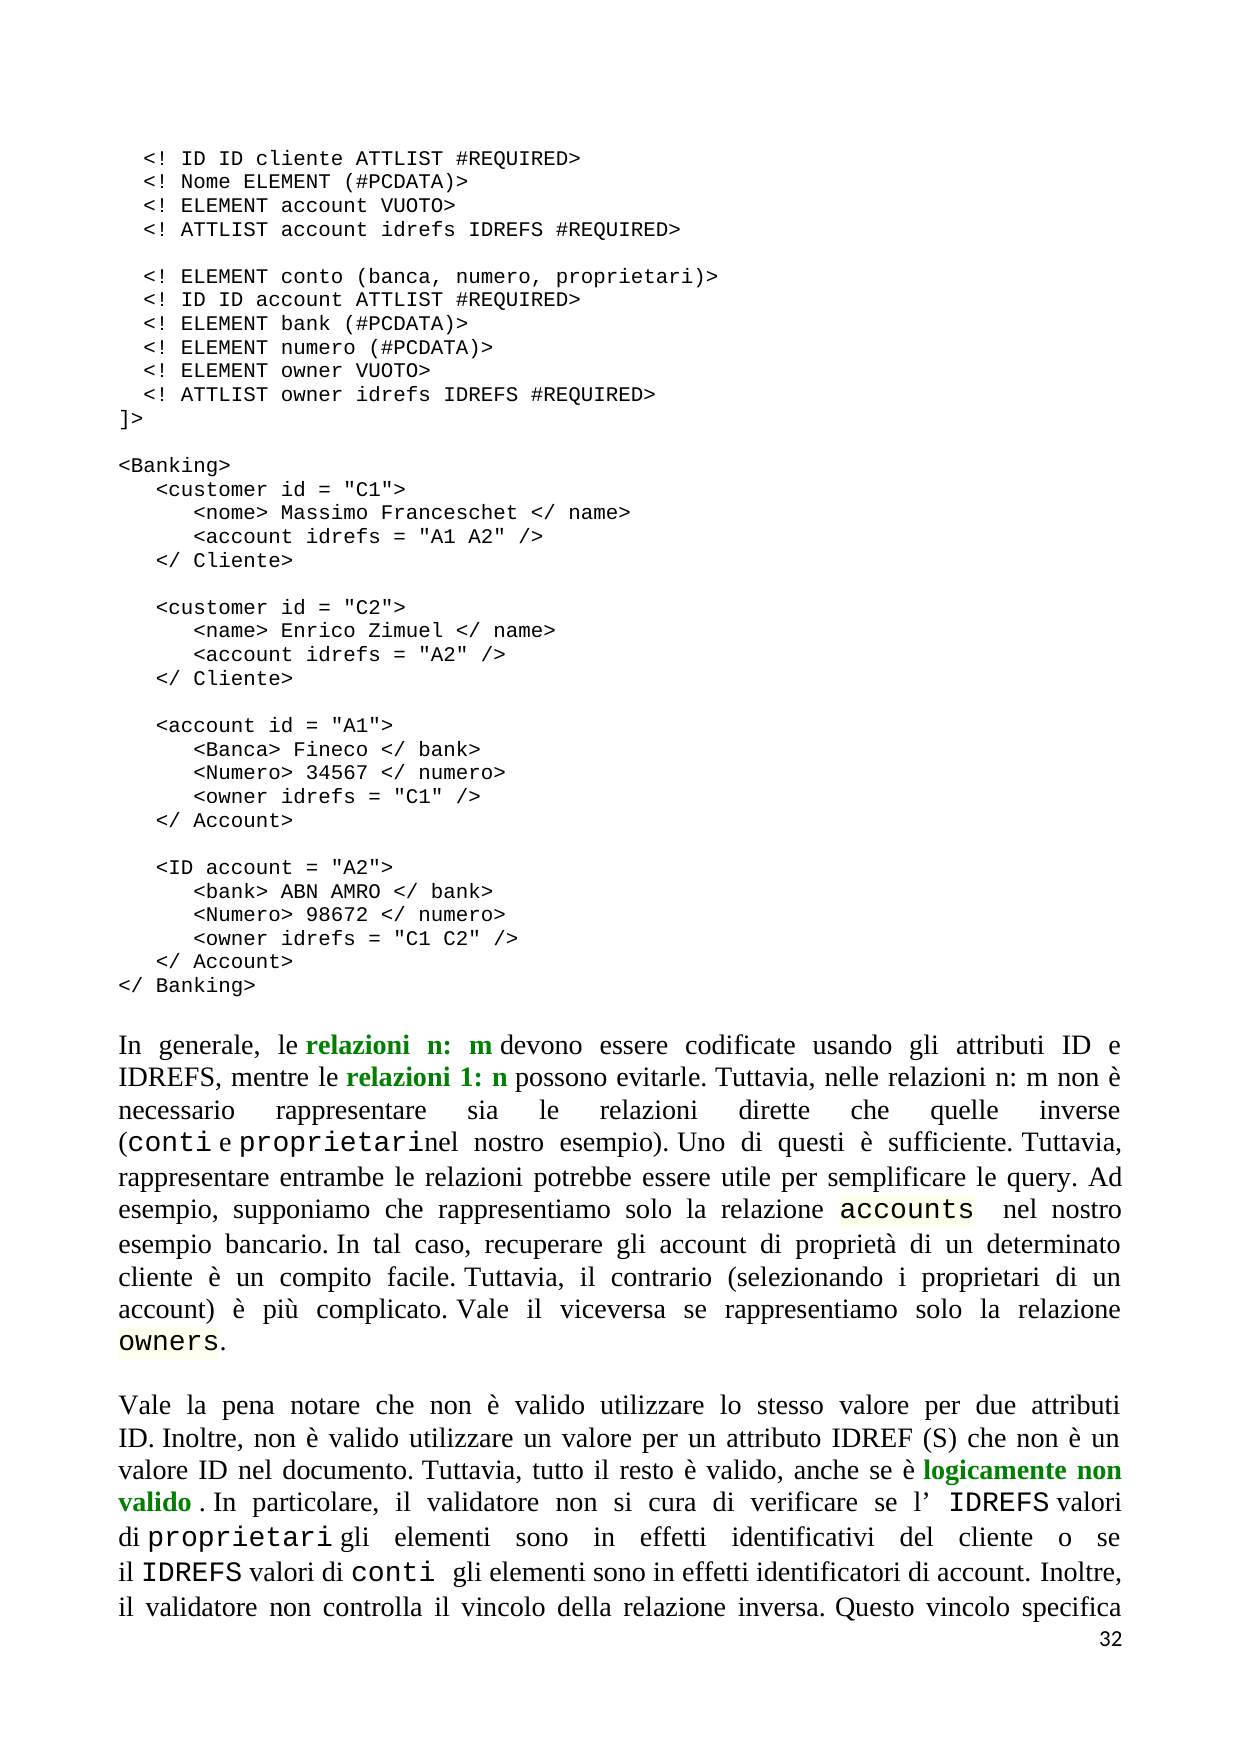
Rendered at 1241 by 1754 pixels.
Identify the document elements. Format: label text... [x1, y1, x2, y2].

text <Banking> [118, 455, 1122, 479]
text <Numero> 98672 </ numero> [118, 904, 1122, 928]
text </ Account> [118, 952, 1122, 975]
text <nome> Massimo Franceschet </ name> [118, 502, 1122, 526]
text <! ELEMENT owner VUOTO> [118, 360, 1122, 384]
text In generale, le relazioni n: m devono essere codificate usando gli attributi ID e IDREFS, mentre le relazioni 1: n possono evitarle. Tuttavia, nelle relazioni n: m non è necessario rappresentare sia le relazioni dirette che quelle inverse (conti e proprietarinel nostro esempio). Uno di questi è sufficiente. Tuttavia, rappresentare entrambe le relazioni potrebbe essere utile per semplificare le query. Ad esempio, supponiamo che rappresentiamo solo la relazione accounts nel nostro esempio bancario. In tal caso, recuperare gli account di proprietà di un determinato cliente è un compito facile. Tuttavia, il contrario (selezionando i proprietari di un account) è più complicato. Vale il viceversa se rappresentiamo solo la relazione owners. [118, 1028, 1122, 1359]
text <! ID ID cliente ATTLIST #REQUIRED> [118, 148, 1122, 171]
text </ Account> [118, 810, 1122, 833]
text <! ELEMENT bank (#PCDATA)> [118, 313, 1122, 337]
text <name> Enrico Zimuel </ name> [118, 621, 1122, 644]
text <! ELEMENT numero (#PCDATA)> [118, 337, 1122, 360]
text <! ATTLIST owner idrefs IDREFS #REQUIRED> [118, 384, 1122, 408]
text <customer id = "C2"> [118, 597, 1122, 621]
text <owner idrefs = "C1" /> [118, 786, 1122, 810]
text <account idrefs = "A1 A2" /> [118, 526, 1122, 549]
text <ID account = "A2"> [118, 857, 1122, 881]
text <account id = "A1"> [118, 715, 1122, 739]
text <! ID ID account ATTLIST #REQUIRED> [118, 289, 1122, 313]
text <! ATTLIST account idrefs IDREFS #REQUIRED> [118, 218, 1122, 242]
text ]> [118, 408, 1122, 431]
text <bank> ABN AMRO </ bank> [118, 881, 1122, 904]
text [118, 1388, 1122, 1622]
text </ Cliente> [118, 549, 1122, 573]
text <owner idrefs = "C1 C2" /> [118, 928, 1122, 952]
text <account idrefs = "A2" /> [118, 644, 1122, 668]
text <! ELEMENT conto (banca, numero, proprietari)> [118, 266, 1122, 289]
text <! ELEMENT account VUOTO> [118, 195, 1122, 218]
text </ Cliente> [118, 668, 1122, 691]
text <! Nome ELEMENT (#PCDATA)> [118, 171, 1122, 195]
text <customer id = "C1"> [118, 479, 1122, 502]
text <Banca> Fineco </ bank> [118, 739, 1122, 762]
text </ Banking> [118, 975, 1122, 999]
text <Numero> 34567 </ numero> [118, 762, 1122, 786]
